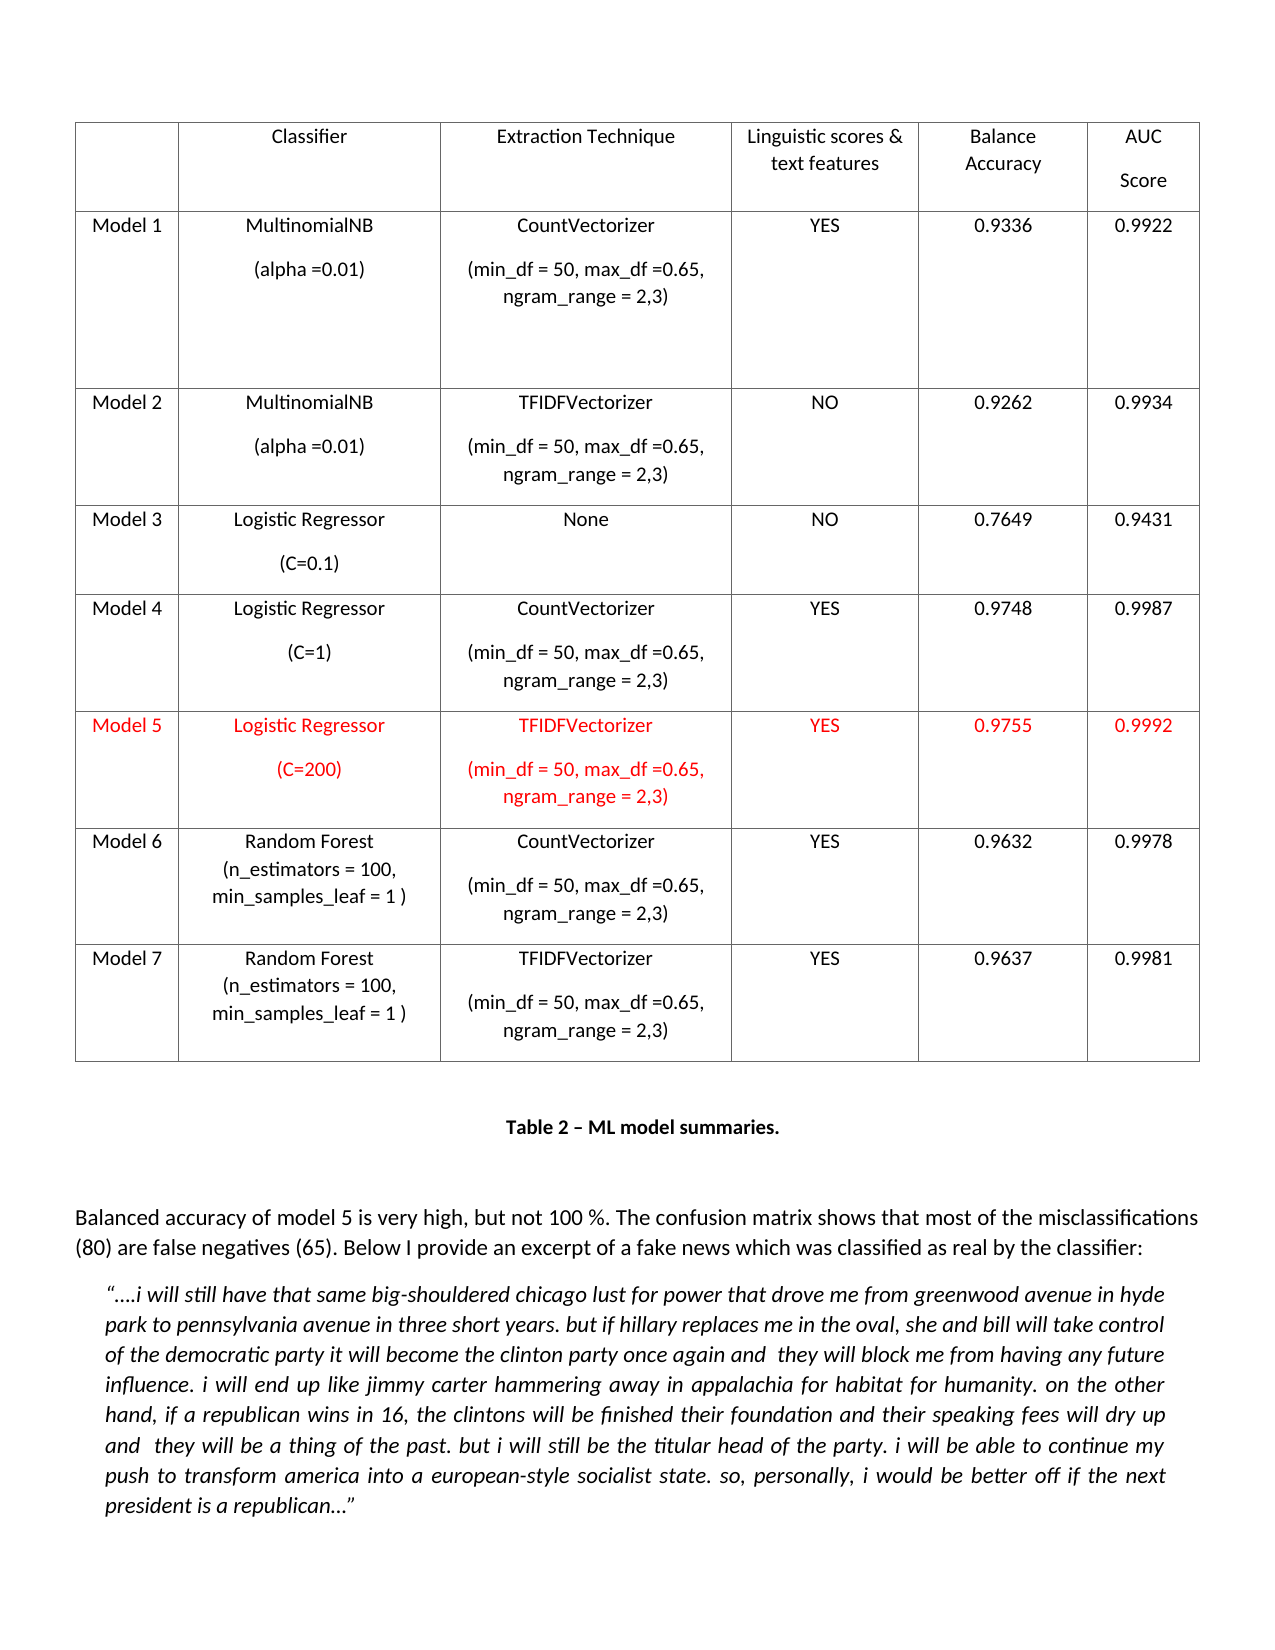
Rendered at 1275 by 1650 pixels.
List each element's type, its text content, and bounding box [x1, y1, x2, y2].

table_cell Model 3 [76, 506, 178, 594]
table_cell YES [732, 212, 918, 388]
table_cell 0.9755 [919, 712, 1087, 828]
table_cell 0.9978 [1088, 829, 1199, 944]
table_cell YES [732, 712, 918, 828]
table_cell 0.7649 [919, 506, 1087, 594]
table_header Linguistic scores & text features [732, 123, 918, 211]
table_cell NO [732, 506, 918, 594]
table_cell YES [732, 945, 918, 1061]
table_cell Logistic Regressor (C=200) [179, 712, 440, 828]
table_header AUC Score [1088, 123, 1199, 211]
table_cell Model 6 [76, 829, 178, 944]
table_cell Model 1 [76, 212, 178, 388]
table_cell 0.9981 [1088, 945, 1199, 1061]
table_cell Model 4 [76, 595, 178, 711]
table_cell Logistic Regressor (C=1) [179, 595, 440, 711]
table_cell Model 7 [76, 945, 178, 1061]
table_cell 0.9748 [919, 595, 1087, 711]
table_header Balance Accuracy [919, 123, 1087, 211]
table_cell Random Forest (n_estimators = 100, min_samples_leaf = 1 ) [179, 829, 440, 944]
table_cell 0.9922 [1088, 212, 1199, 388]
table_cell TFIDFVectorizer (min_df = 50, max_df =0.65, ngram_range = 2,3) [441, 945, 731, 1061]
table_cell None [441, 506, 731, 594]
table_cell 0.9637 [919, 945, 1087, 1061]
table_cell MultinomialNB (alpha =0.01) [179, 212, 440, 388]
table_cell Model 2 [76, 389, 178, 505]
table_cell YES [732, 829, 918, 944]
table_cell NO [732, 389, 918, 505]
table_header [76, 123, 178, 211]
table_cell TFIDFVectorizer (min_df = 50, max_df =0.65, ngram_range = 2,3) [441, 389, 731, 505]
table_cell 0.9336 [919, 212, 1087, 388]
table_cell MultinomialNB (alpha =0.01) [179, 389, 440, 505]
table_cell Random Forest (n_estimators = 100, min_samples_leaf = 1 ) [179, 945, 440, 1061]
table_cell 0.9632 [919, 829, 1087, 944]
table_header Classifier [179, 123, 440, 211]
table_cell CountVectorizer (min_df = 50, max_df =0.65, ngram_range = 2,3) [441, 829, 731, 944]
table_cell 0.9987 [1088, 595, 1199, 711]
text “….i will still have that same big-shouldered chicago lust for power that drove me from greenwood avenue in hyde park to pennsylvania avenue in three short years. but if hillary replaces me in the oval, she and bill will take control of the democratic party it will become the clinton party once again and they will block me from having any future influence. i will end up like jimmy carter hammering away in appalachia for habitat for humanity. on the other hand, if a republican wins in 16, the clintons will be finished their foundation and their speaking fees will dry up and they will be a thing of the past. but i will still be the titular head of the party. i will be able to continue my push to transform america into a european-style socialist state. so, personally, i would be better off if the next president is a republican…” [105, 1280, 1170, 1519]
table_cell TFIDFVectorizer (min_df = 50, max_df =0.65, ngram_range = 2,3) [441, 712, 731, 828]
text Balanced accuracy of model 5 is very high, but not 100 %. The confusion matrix shows that most of the misclassifications (80) are false negatives (65). Below I provide an excerpt of a fake news which was classified as real by the classifier: [75, 1203, 1200, 1261]
table_cell CountVectorizer (min_df = 50, max_df =0.65, ngram_range = 2,3) [441, 212, 731, 388]
table_cell CountVectorizer (min_df = 50, max_df =0.65, ngram_range = 2,3) [441, 595, 731, 711]
table_cell 0.9992 [1088, 712, 1199, 828]
table_cell Model 5 [76, 712, 178, 828]
table_cell Logistic Regressor (C=0.1) [179, 506, 440, 594]
table_cell 0.9431 [1088, 506, 1199, 594]
table_cell YES [732, 595, 918, 711]
table_cell 0.9262 [919, 389, 1087, 505]
table_cell 0.9934 [1088, 389, 1199, 505]
table_header Extraction Technique [441, 123, 731, 211]
